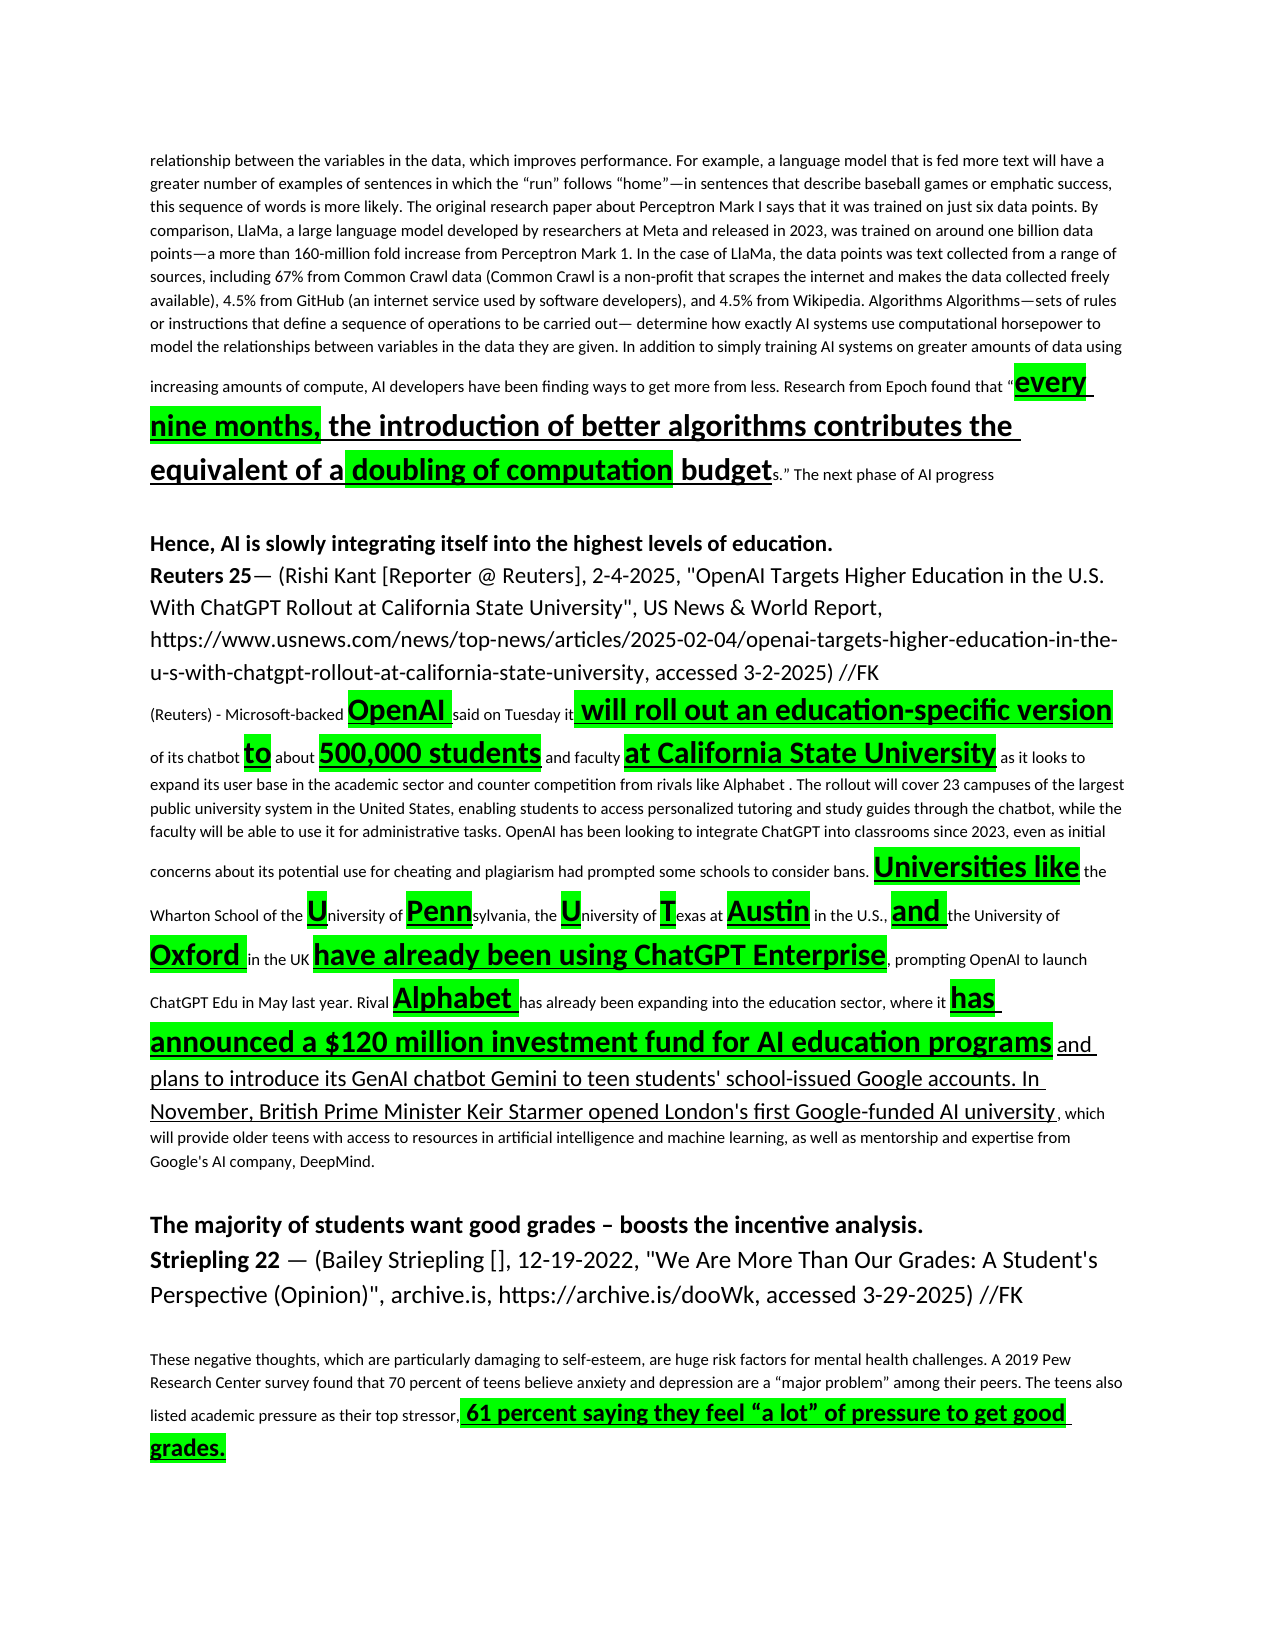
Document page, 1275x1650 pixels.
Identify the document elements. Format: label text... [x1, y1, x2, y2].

text The majority of students want good grades – boosts the incentive analysis. [150, 1209, 1125, 1240]
text These negative thoughts, which are particularly damaging to self-esteem, are huge risk factors for mental health challenges. A 2019 Pew Research Center survey found that 70 percent of teens believe anxiety and depression are a “major problem” among their peers. The teens also listed academic pressure as their top stressor, 61 percent saying they feel “a lot” of pressure to get good grades. [150, 1349, 1125, 1463]
text Hence, AI is slowly integrating itself into the highest levels of education. [150, 529, 1125, 557]
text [150, 150, 1125, 488]
text Striepling 22 — (Bailey Striepling [], 12-19-2022, "We Are More Than Our Grades: A Student's Perspective (Opinion)", archive.is, https://archive.is/dooWk, accessed 3-29-2025) //FK [150, 1244, 1125, 1310]
text (Reuters) - Microsoft-backed OpenAI said on Tuesday it will roll out an education-specific version of its chatbot to about 500,000 students and faculty at California State University as it looks to expand its user base in the academic sector and counter competition from rivals like Alphabet . The rollout will cover 23 campuses of the largest public university system in the United States, enabling students to access personalized tutoring and study guides through the chatbot, while the faculty will be able to use it for administrative tasks. OpenAI has been looking to integrate ChatGPT into classrooms since 2023, even as initial concerns about its potential use for cheating and plagiarism had prompted some schools to consider bans. Universities like the Wharton School of the University of Pennsylvania, the University of Texas at Austin in the U.S., and the University of Oxford in the UK have already been using ChatGPT Enterprise, prompting OpenAI to launch ChatGPT Edu in May last year. Rival Alphabet has already been expanding into the education sector, where it has announced a $120 million investment fund for AI education programs and plans to introduce its GenAI chatbot Gemini to teen students' school-issued Google accounts. In November, British Prime Minister Keir Starmer opened London's first Google-funded AI university, which will provide older teens with access to resources in artificial intelligence and machine learning, as well as mentorship and expertise from Google's AI company, DeepMind. [150, 690, 1125, 1171]
text Reuters 25— (Rishi Kant [Reporter @ Reuters], 2-4-2025, "OpenAI Targets Higher Education in the U.S. With ChatGPT Rollout at California State University", US News & World Report, https://www.usnews.com/news/top-news/articles/2025-02-04/openai-targets-higher-education-in-the-u-s-with-chatgpt-rollout-at-california-state-university, accessed 3-2-2025) //FK [150, 561, 1125, 686]
